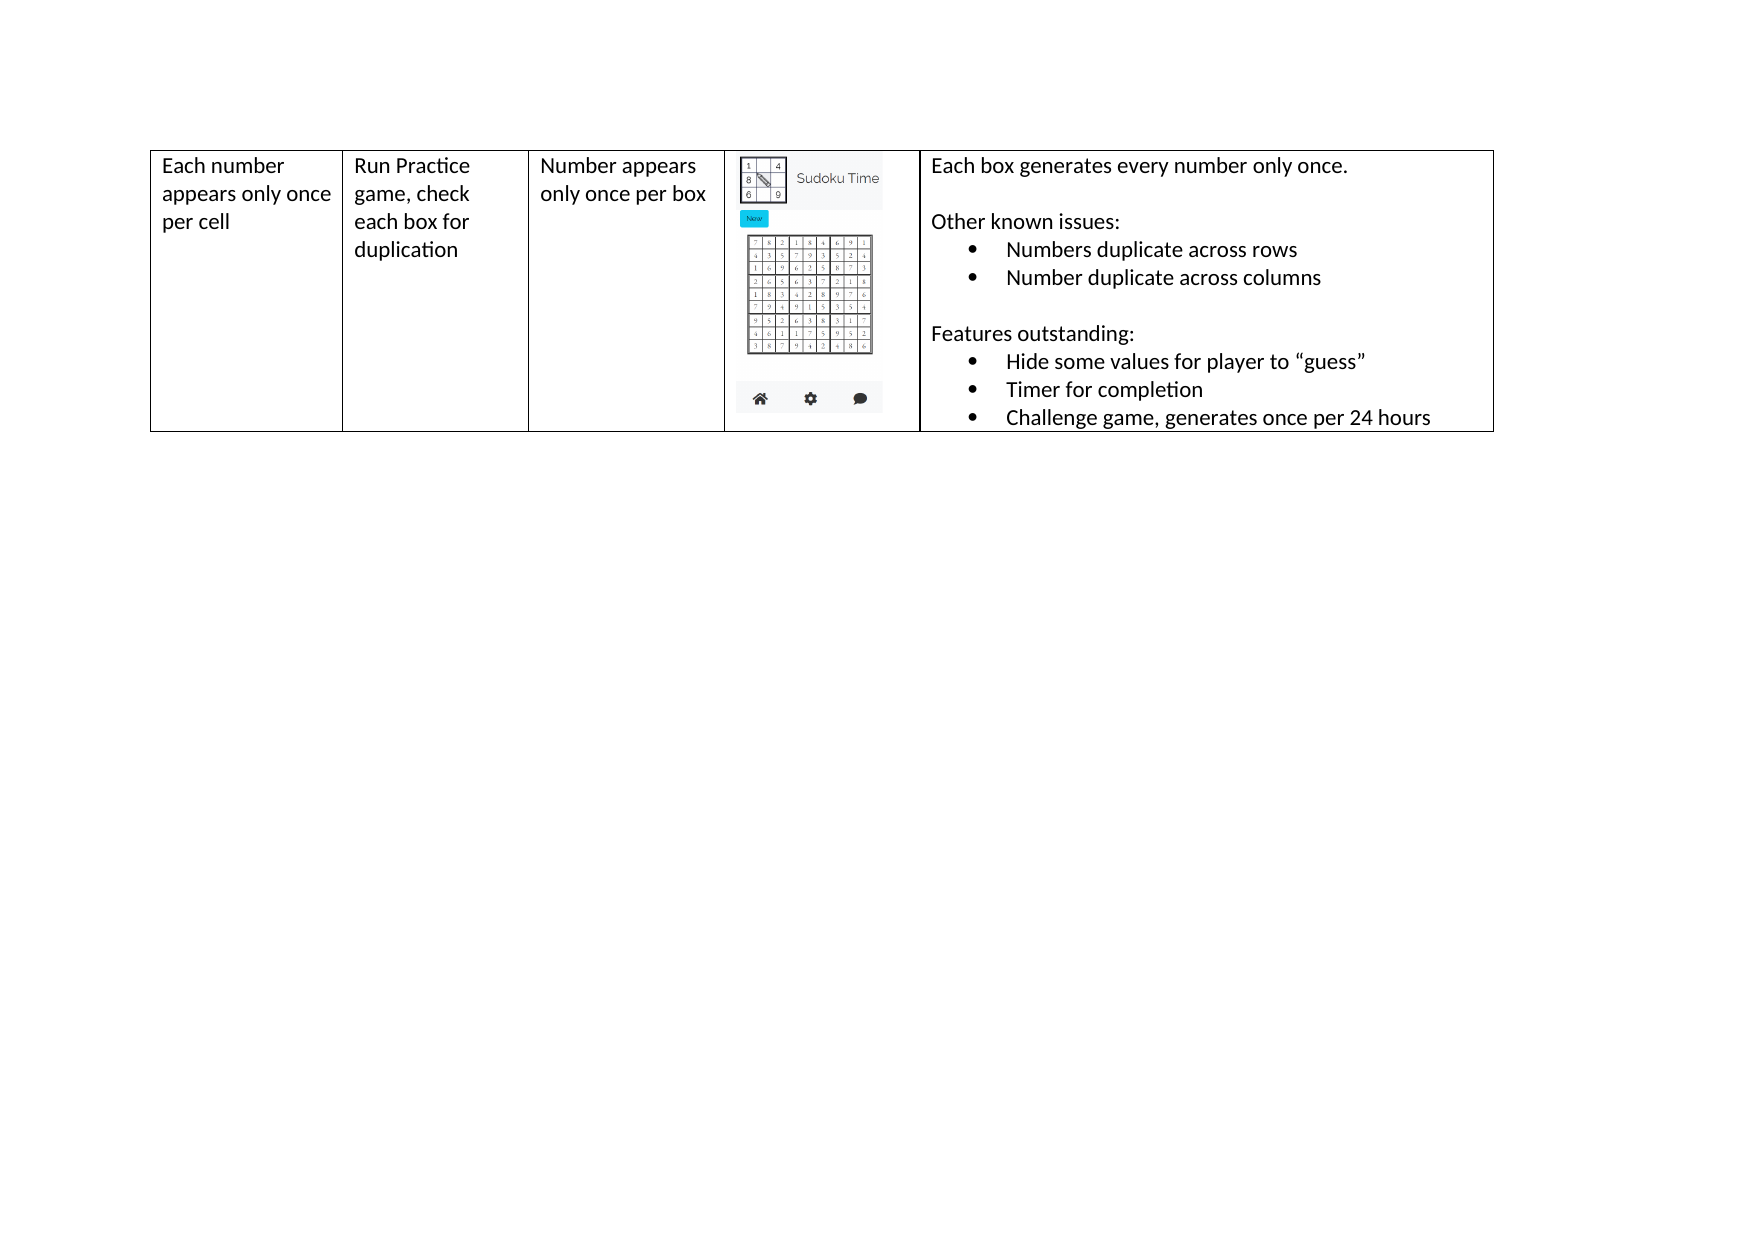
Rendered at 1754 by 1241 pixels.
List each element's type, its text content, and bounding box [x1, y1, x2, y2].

table_cell Each number appears only once per cell [151, 151, 342, 431]
table_cell Each box generates every number only once. Other known issues: Numbers duplicate across rows Number duplicate across columns Features outstanding: Hide some values for player to “guess” Timer for completion Challenge game, generates once per 24 hours [921, 151, 1493, 431]
table_cell Number appears only once per box [529, 151, 724, 431]
picture [736, 151, 883, 413]
table_cell [725, 151, 919, 431]
table_cell Run Practice game, check each box for duplication [343, 151, 528, 431]
